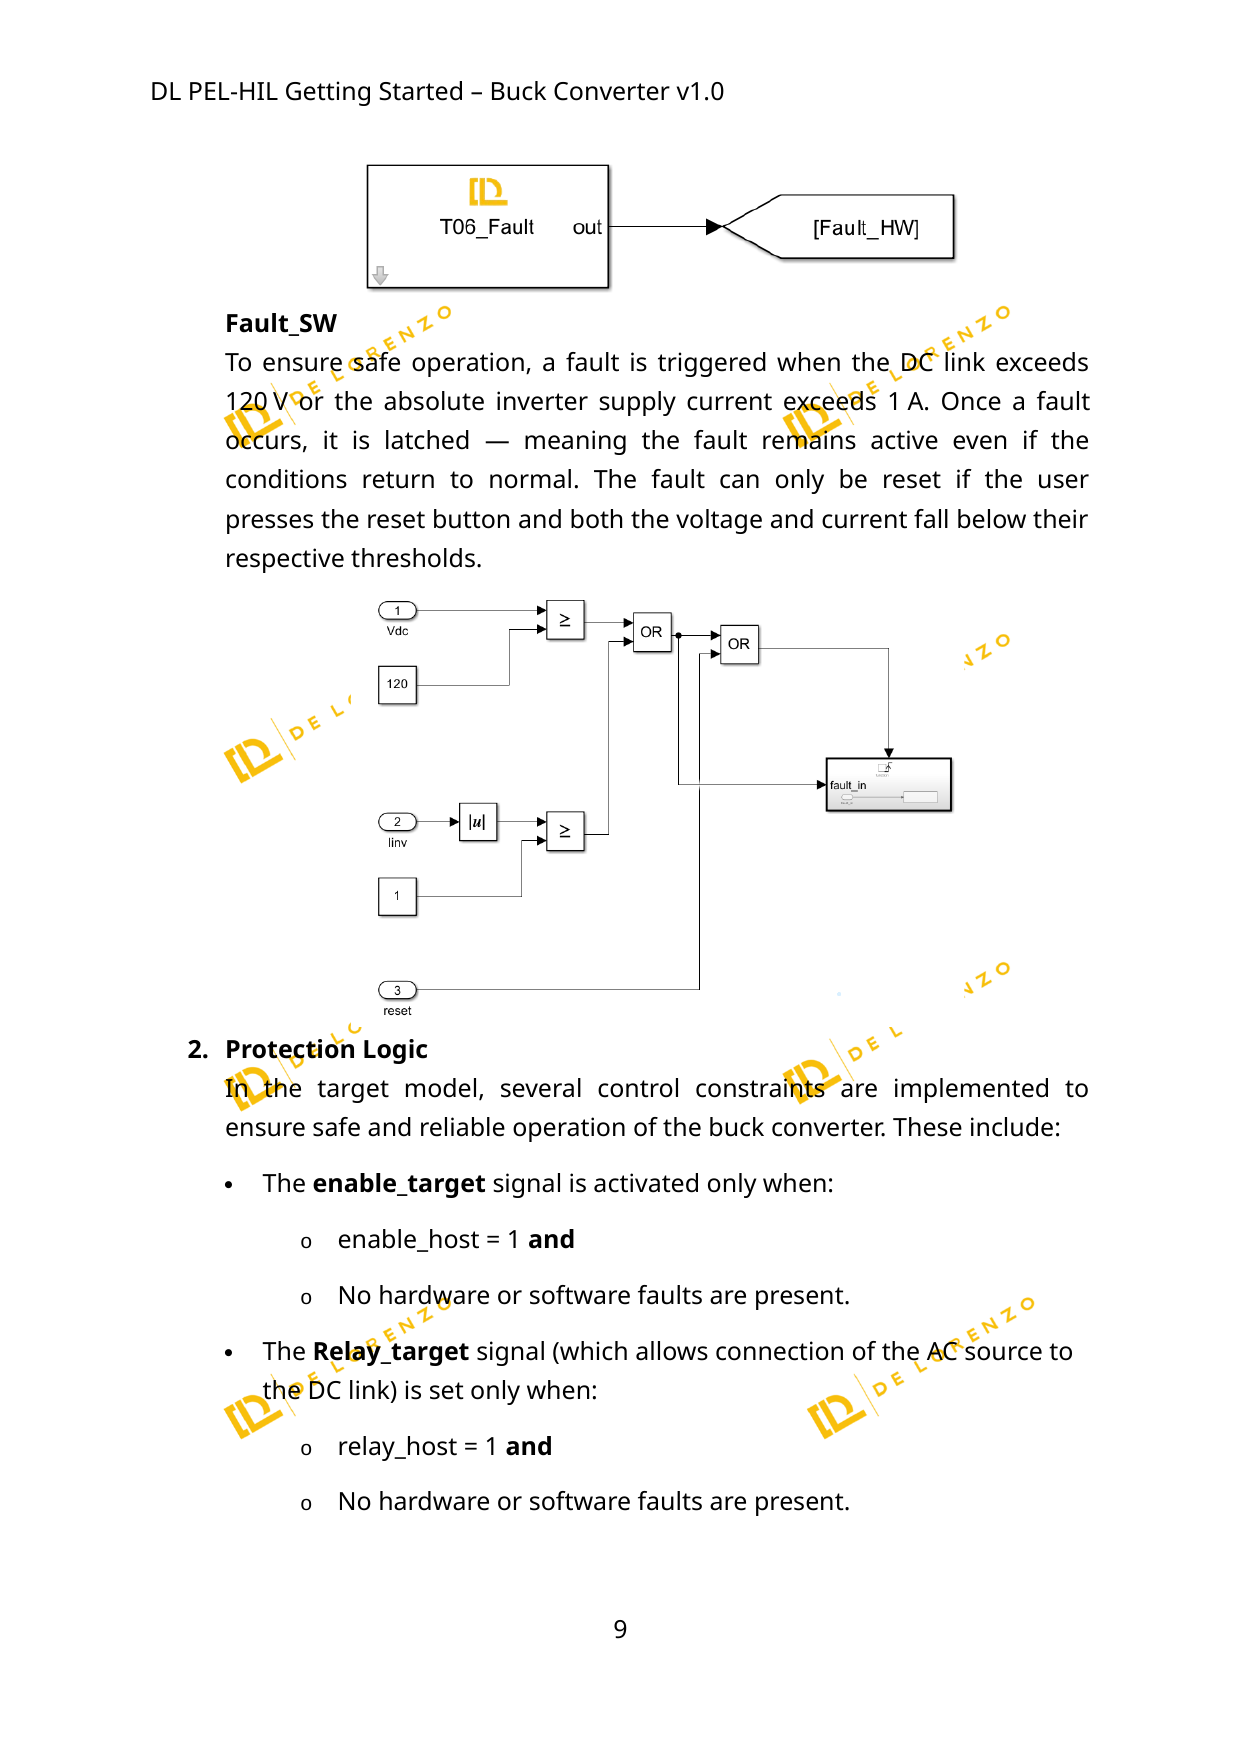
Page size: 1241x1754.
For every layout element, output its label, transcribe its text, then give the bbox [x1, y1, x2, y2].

picture [150, 150, 1090, 1541]
list relay_host = 1 and [300, 1428, 1090, 1462]
list No hardware or software faults are present. [300, 1484, 1090, 1518]
list Protection Logic [187, 1031, 1090, 1066]
list The enable_target signal is activated only when: [225, 1166, 1090, 1200]
list No hardware or software faults are present. [300, 1277, 1090, 1311]
list In the target model, several control constraints are implemented to ensure safe and reliable operation of the buck converter. These include: [225, 1071, 1090, 1144]
list enable_host = 1 and [300, 1221, 1090, 1256]
list The Relay_target signal (which allows connection of the AC source to the DC link) is set only when: [225, 1333, 1090, 1406]
list Fault_SW [225, 305, 1090, 339]
list To ensure safe operation, a fault is triggered when the DC link exceeds 120 V or the absolute inverter supply current exceeds 1 A. Once a fault occurs, it is latched — meaning the fault remains active even if the conditions return to normal. The fault can only be reset if the user presses the reset button and both the voltage and current fall below their respective thresholds. [225, 344, 1090, 574]
